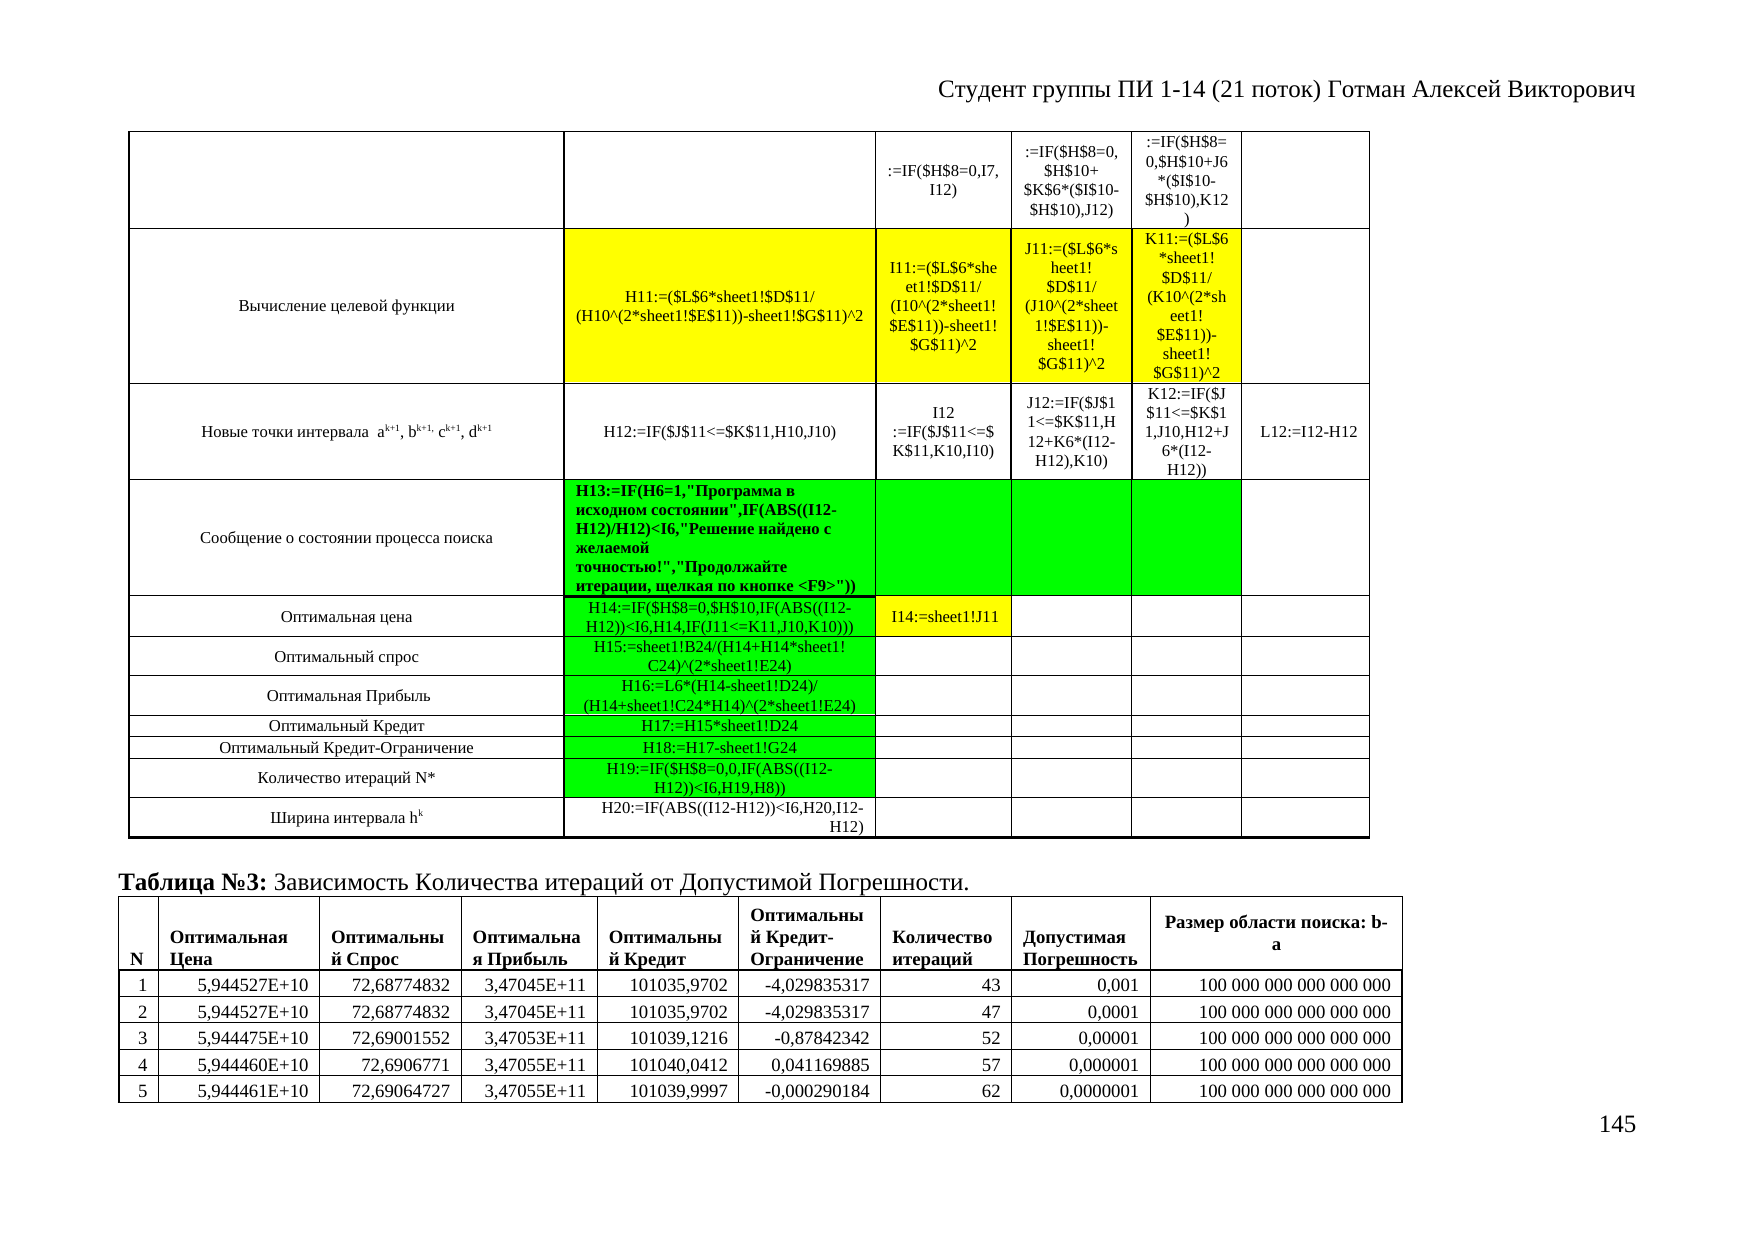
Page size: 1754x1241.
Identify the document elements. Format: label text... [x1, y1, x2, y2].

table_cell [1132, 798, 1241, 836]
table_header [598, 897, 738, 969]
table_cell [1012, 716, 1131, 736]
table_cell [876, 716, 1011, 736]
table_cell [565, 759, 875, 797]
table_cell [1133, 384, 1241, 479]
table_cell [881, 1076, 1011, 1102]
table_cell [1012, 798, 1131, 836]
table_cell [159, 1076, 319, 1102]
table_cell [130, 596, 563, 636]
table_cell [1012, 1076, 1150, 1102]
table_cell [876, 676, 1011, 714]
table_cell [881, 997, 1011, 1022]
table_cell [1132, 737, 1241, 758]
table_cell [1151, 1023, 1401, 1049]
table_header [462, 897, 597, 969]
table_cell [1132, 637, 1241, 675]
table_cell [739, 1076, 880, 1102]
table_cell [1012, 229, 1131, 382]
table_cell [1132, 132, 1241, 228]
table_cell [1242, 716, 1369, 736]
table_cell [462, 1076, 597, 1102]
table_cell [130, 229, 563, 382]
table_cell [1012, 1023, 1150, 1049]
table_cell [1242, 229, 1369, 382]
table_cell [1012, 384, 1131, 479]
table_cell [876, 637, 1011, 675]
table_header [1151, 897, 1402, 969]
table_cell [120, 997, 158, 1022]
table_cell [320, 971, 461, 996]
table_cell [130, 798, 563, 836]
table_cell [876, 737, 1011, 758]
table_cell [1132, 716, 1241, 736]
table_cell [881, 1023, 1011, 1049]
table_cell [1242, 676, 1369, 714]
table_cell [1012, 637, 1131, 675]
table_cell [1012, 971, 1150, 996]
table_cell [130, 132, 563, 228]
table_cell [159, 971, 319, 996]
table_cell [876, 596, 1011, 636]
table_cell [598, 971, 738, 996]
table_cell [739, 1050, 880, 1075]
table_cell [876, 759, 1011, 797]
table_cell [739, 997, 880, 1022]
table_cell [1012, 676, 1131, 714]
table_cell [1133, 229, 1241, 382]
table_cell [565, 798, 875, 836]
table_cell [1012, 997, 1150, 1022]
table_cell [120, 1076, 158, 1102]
text Таблица №3: Зависимость Количества итераций от Допустимой Погрешности. [118, 867, 1636, 896]
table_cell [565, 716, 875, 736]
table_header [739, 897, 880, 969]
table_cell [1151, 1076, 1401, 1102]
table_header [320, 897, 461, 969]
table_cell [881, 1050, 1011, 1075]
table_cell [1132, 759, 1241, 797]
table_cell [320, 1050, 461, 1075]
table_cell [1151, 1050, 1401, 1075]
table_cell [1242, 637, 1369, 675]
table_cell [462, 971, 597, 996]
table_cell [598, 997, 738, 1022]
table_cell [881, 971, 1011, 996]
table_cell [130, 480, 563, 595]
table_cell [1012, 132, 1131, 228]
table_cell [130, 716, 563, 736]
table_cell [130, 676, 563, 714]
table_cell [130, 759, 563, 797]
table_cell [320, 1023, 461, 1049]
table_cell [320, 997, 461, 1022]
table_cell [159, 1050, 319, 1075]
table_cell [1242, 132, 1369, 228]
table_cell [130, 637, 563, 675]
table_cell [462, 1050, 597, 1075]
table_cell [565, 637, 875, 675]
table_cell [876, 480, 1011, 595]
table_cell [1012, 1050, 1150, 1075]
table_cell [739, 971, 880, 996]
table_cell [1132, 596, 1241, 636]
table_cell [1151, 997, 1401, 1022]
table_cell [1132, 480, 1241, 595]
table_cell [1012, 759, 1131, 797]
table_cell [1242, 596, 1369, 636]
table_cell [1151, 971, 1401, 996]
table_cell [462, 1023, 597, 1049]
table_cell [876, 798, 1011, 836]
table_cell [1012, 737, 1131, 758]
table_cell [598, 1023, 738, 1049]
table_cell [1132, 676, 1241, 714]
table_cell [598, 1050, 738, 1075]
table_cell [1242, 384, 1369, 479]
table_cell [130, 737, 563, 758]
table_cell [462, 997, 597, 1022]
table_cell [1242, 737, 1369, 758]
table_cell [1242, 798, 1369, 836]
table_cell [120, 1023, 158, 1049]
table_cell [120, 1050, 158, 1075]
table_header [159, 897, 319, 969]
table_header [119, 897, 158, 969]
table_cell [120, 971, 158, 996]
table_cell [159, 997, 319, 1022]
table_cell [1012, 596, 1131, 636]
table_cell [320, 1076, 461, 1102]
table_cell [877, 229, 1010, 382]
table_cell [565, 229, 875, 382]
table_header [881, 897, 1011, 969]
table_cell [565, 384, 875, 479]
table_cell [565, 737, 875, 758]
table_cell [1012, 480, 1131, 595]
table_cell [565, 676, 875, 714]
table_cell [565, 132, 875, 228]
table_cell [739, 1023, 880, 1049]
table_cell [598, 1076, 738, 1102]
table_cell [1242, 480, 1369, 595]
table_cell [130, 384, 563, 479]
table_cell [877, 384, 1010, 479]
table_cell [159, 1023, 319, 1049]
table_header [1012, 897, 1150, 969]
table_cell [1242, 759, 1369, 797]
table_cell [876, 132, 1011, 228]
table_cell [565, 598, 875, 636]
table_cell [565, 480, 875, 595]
